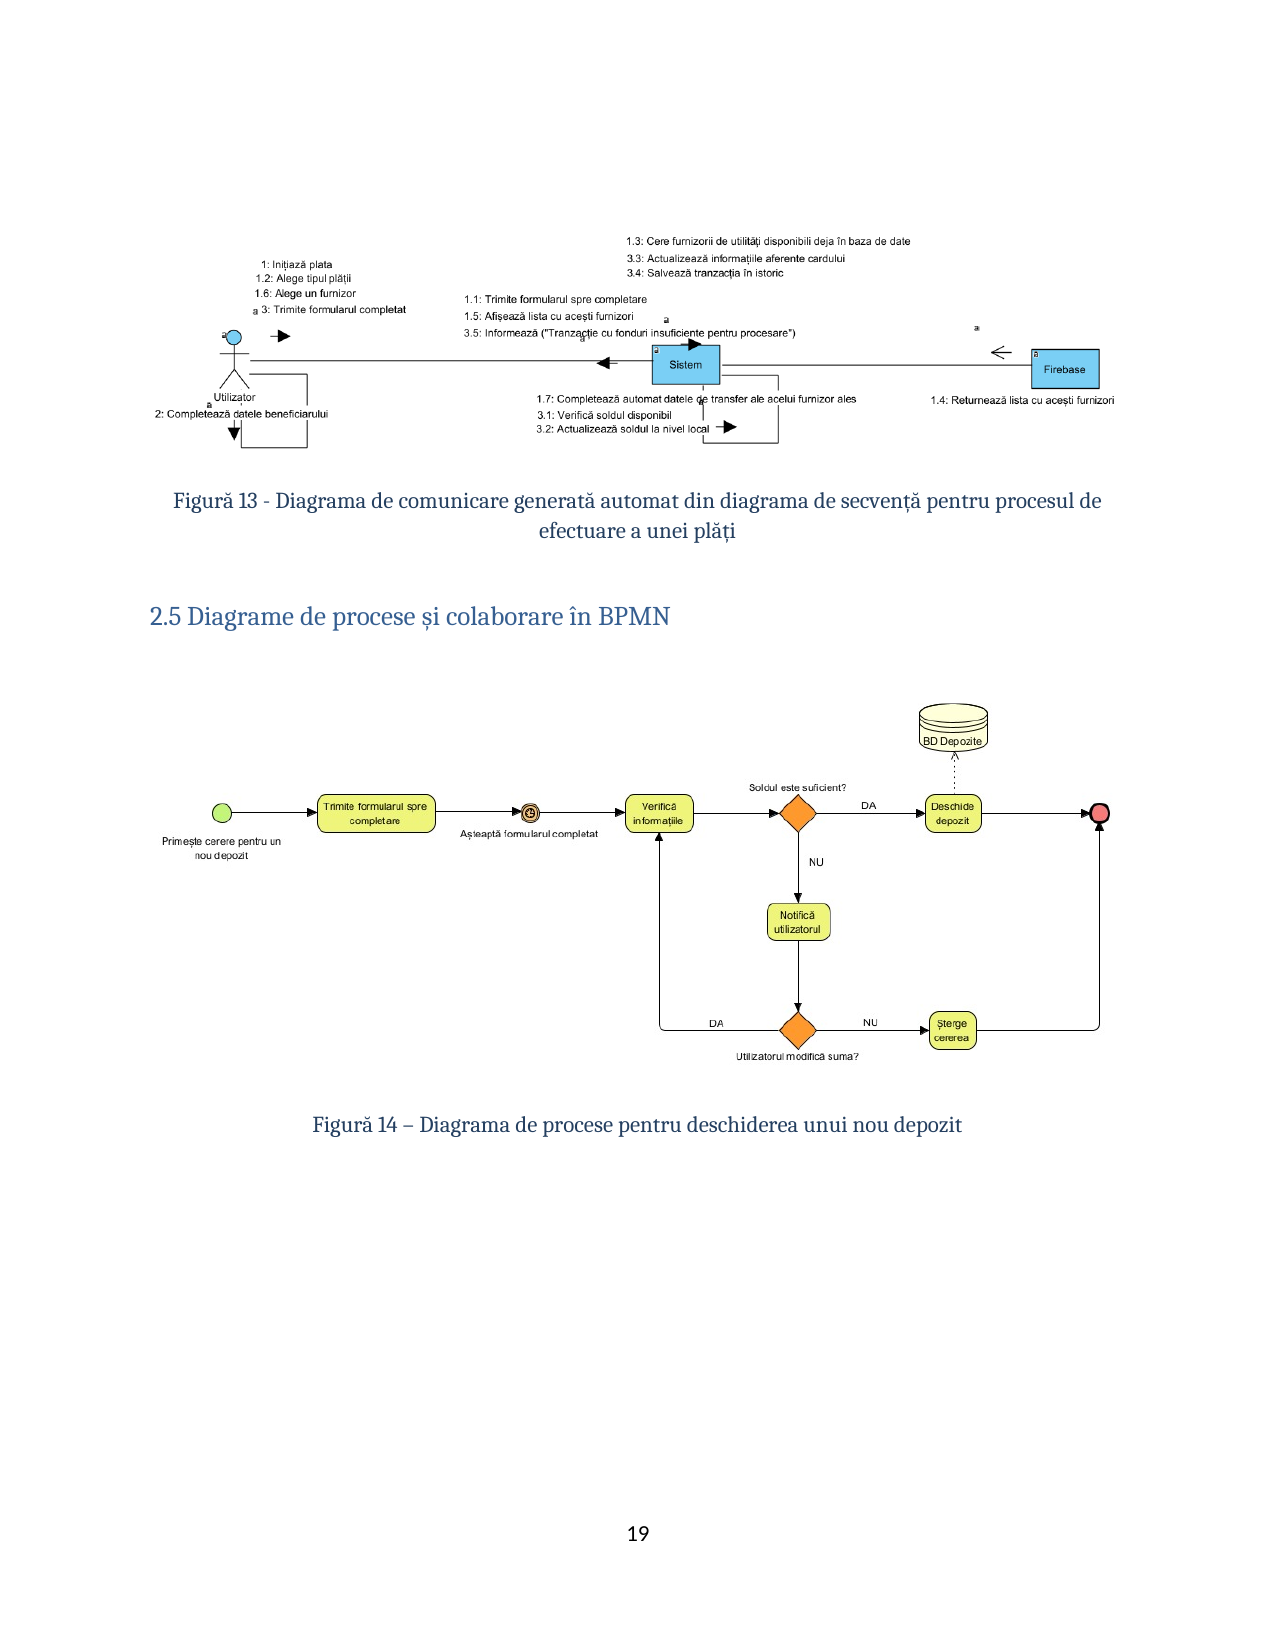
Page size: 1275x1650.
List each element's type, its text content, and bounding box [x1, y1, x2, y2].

subtitle Figură 13 - Diagrama de comunicare generată automat din diagrama de secvență pentru procesul de efectuare a unei plăți [150, 488, 1125, 544]
picture [150, 687, 1124, 1087]
picture [150, 203, 1125, 463]
subtitle Figură 14 – Diagrama de procese pentru deschiderea unui nou depozit [150, 1111, 1125, 1138]
subtitle 2.5 Diagrame de procese şi colaborare în BPMN [150, 601, 1125, 632]
